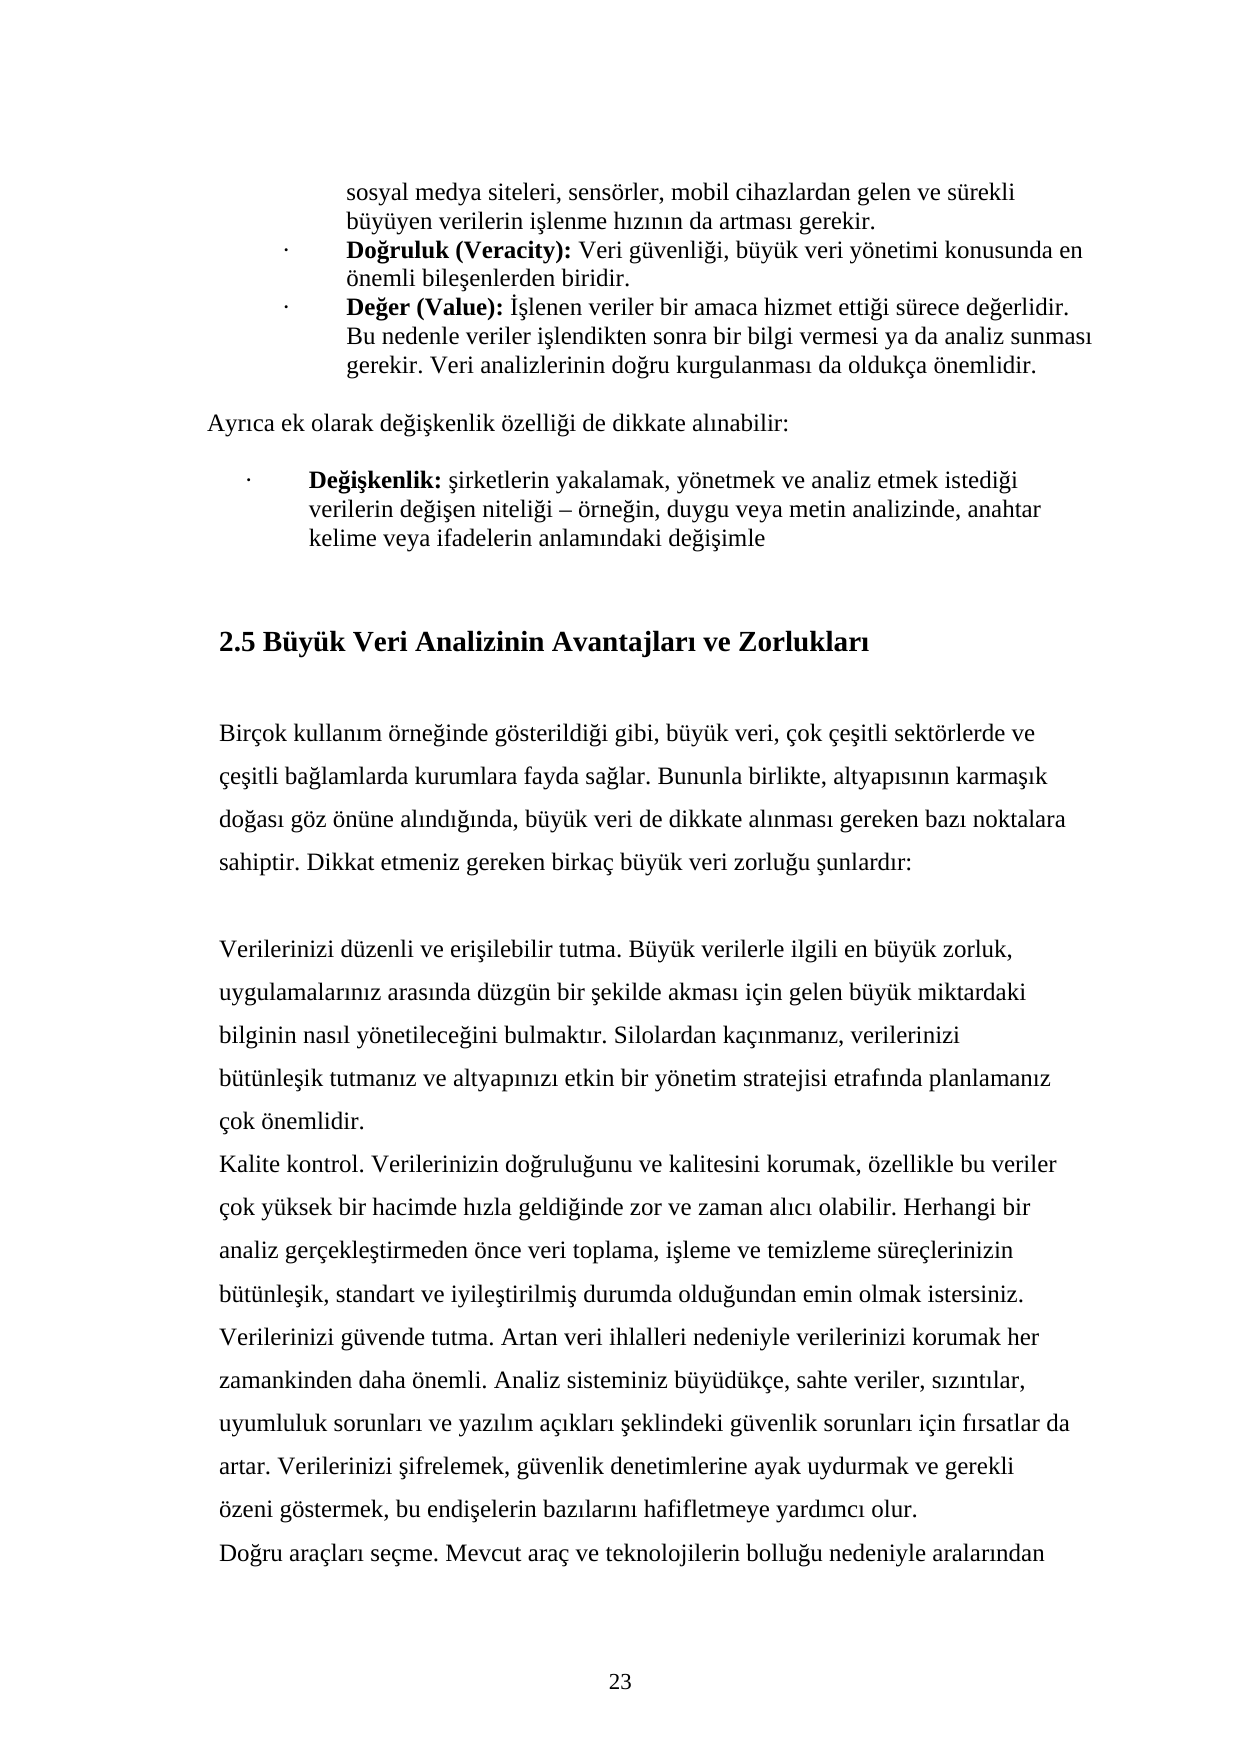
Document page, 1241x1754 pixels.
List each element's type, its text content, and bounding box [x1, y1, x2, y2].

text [219, 1538, 1071, 1566]
list Değişkenlik: şirketlerin yakalamak, yönetmek ve analiz etmek istediği verilerin değişen niteliği – örneğin, duygu veya metin analizinde, anahtar kelime veya ifadelerin anlamındaki değişimle [244, 466, 1092, 552]
text Verilerinizi güvende tutma. Artan veri ihlalleri nedeniyle verilerinizi korumak her zamankinden daha önemli. Analiz sisteminiz büyüdükçe, sahte veriler, sızıntılar, uyumluluk sorunları ve yazılım açıkları şeklindeki güvenlik sorunları için fırsatlar da artar. Verilerinizi şifrelemek, güvenlik denetimlerine ayak uydurmak ve gerekli özeni göstermek, bu endişelerin bazılarını hafifletmeye yardımcı olur. [219, 1322, 1071, 1523]
text Birçok kullanım örneğinde gösterildiği gibi, büyük veri, çok çeşitli sektörlerde ve çeşitli bağlamlarda kurumlara fayda sağlar. Bununla birlikte, altyapısının karmaşık doğası göz önüne alındığında, büyük veri de dikkate alınması gereken bazı noktalara sahiptir. Dikkat etmeniz gereken birkaç büyük veri zorluğu şunlardır: [219, 718, 1071, 876]
text Kalite kontrol. Verilerinizin doğruluğunu ve kalitesini korumak, özellikle bu veriler çok yüksek bir hacimde hızla geldiğinde zor ve zaman alıcı olabilir. Herhangi bir analiz gerçekleştirmeden önce veri toplama, işleme ve temizleme süreçlerinizin bütünleşik, standart ve iyileştirilmiş durumda olduğundan emin olmak istersiniz. [219, 1149, 1071, 1307]
text 2.5 Büyük Veri Analizinin Avantajları ve Zorlukları [219, 624, 1071, 658]
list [282, 177, 1092, 235]
text Verilerinizi düzenli ve erişilebilir tutma. Büyük verilerle ilgili en büyük zorluk, uygulamalarınız arasında düzgün bir şekilde akması için gelen büyük miktardaki bilginin nasıl yönetileceğini bulmaktır. Silolardan kaçınmanız, verilerinizi bütünleşik tutmanız ve altyapınızı etkin bir yönetim stratejisi etrafında planlamanız çok önemlidir. [219, 934, 1071, 1135]
list Değer (Value): İşlenen veriler bir amaca hizmet ettiği sürece değerlidir. Bu nedenle veriler işlendikten sonra bir bilgi vermesi ya da analiz sunması gerekir. Veri analizlerinin doğru kurgulanması da oldukça önemlidir. [282, 292, 1092, 378]
text Ayrıca ek olarak değişkenlik özelliği de dikkate alınabilir: [207, 408, 1092, 436]
list Doğruluk (Veracity): Veri güvenliği, büyük veri yönetimi konusunda en önemli bileşenlerden biridir. [282, 235, 1092, 292]
